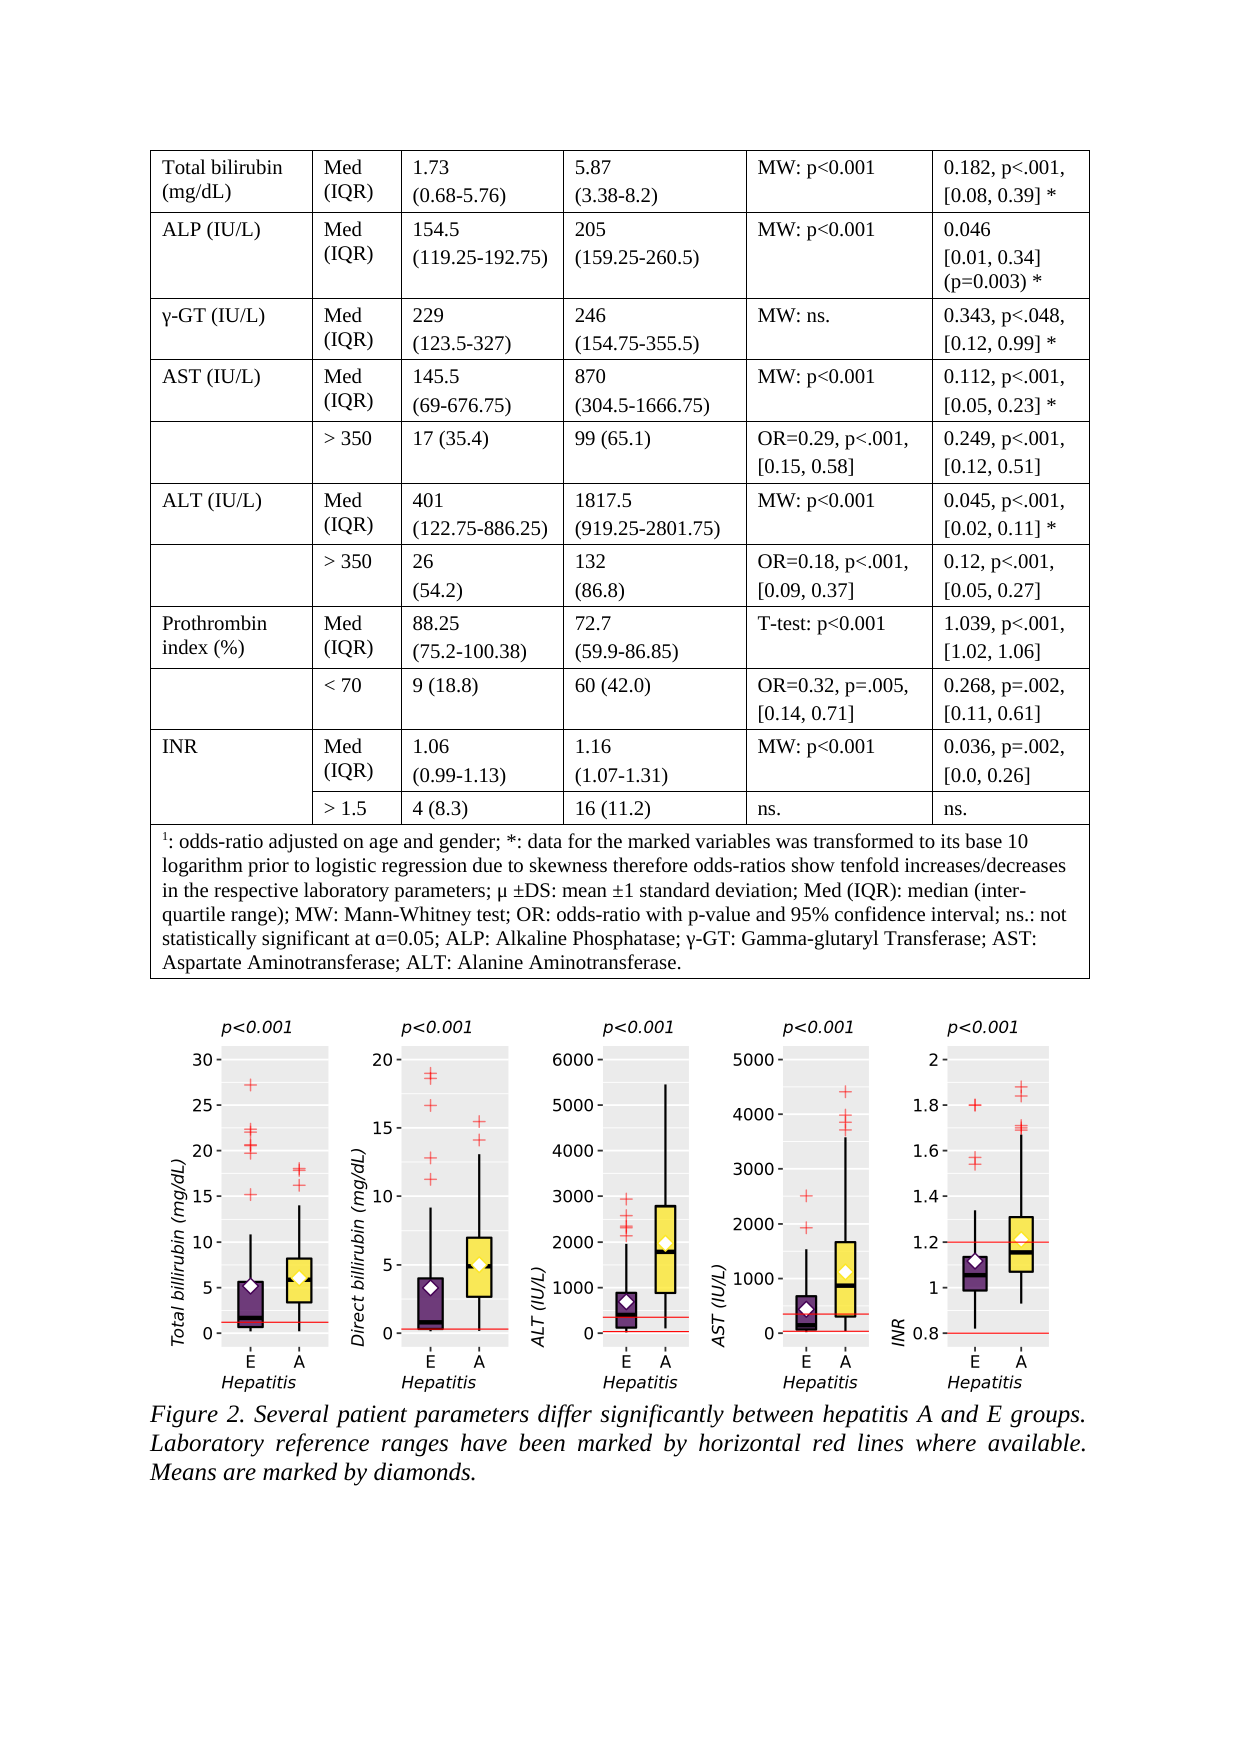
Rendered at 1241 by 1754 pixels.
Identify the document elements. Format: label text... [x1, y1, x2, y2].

table_cell 0.249, p<.001, [0.12, 0.51] [933, 422, 1089, 482]
table_cell 401 (122.75-886.25) [402, 484, 563, 544]
table_cell ns. [933, 792, 1089, 824]
table_cell MW: p<0.001 [747, 151, 932, 212]
picture [150, 1018, 1050, 1394]
table_cell 0.343, p<.048, [0.12, 0.99] * [933, 299, 1089, 359]
table_cell ALT (IU/L) [151, 484, 312, 544]
table_cell 870 (304.5-1666.75) [564, 360, 746, 421]
table_cell 0.046 [0.01, 0.34] (p=0.003) * [933, 213, 1089, 297]
table_cell 229 (123.5-327) [402, 299, 563, 359]
table_cell Total bilirubin (mg/dL) [151, 151, 312, 212]
table_cell Med (IQR) [313, 730, 401, 791]
table_cell 246 (154.75-355.5) [564, 299, 746, 359]
table_cell Med (IQR) [313, 151, 401, 212]
text Figure 2. Several patient parameters differ significantly between hepatitis A and E groups. Laboratory reference ranges have been marked by horizontal red lines where available. Means are marked by diamonds. [150, 1399, 1090, 1486]
table_cell 154.5 (119.25-192.75) [402, 213, 563, 297]
table_cell 145.5 (69-676.75) [402, 360, 563, 421]
table_cell 1: odds-ratio adjusted on age and gender; *: data for the marked variables was transformed to its base 10 logarithm prior to logistic regression due to skewness therefore odds-ratios show tenfold increases/decreases in the respective laboratory parameters; μ ±DS: mean ±1 standard deviation; Med (IQR): median (inter-quartile range); MW: Mann-Whitney test; OR: odds-ratio with p-value and 95% confidence interval; ns.: not statistically significant at ɑ=0.05; ALP: Alkaline Phosphatase; γ-GT: Gamma-glutaryl Transferase; AST: Aspartate Aminotransferase; ALT: Alanine Aminotransferase. [151, 825, 1089, 978]
table_cell 5.87 (3.38-8.2) [564, 151, 746, 212]
table_cell 1817.5 (919.25-2801.75) [564, 484, 746, 544]
table_cell 0.12, p<.001, [0.05, 0.27] [933, 545, 1089, 606]
table_cell > 350 [313, 545, 401, 606]
table_cell Med (IQR) [313, 360, 401, 421]
table_cell AST (IU/L) [151, 360, 312, 421]
table_cell [151, 422, 312, 482]
table_cell OR=0.32, p=.005, [0.14, 0.71] [747, 669, 932, 729]
table_cell [151, 669, 312, 729]
table_cell Med (IQR) [313, 299, 401, 359]
table_cell γ-GT (IU/L) [151, 299, 312, 359]
table_cell ALP (IU/L) [151, 213, 312, 297]
table_cell > 1.5 [313, 792, 401, 824]
table_cell [151, 545, 312, 606]
table_cell 1.06 (0.99-1.13) [402, 730, 563, 791]
table_cell 205 (159.25-260.5) [564, 213, 746, 297]
table_cell > 350 [313, 422, 401, 482]
table_cell 0.182, p<.001, [0.08, 0.39] * [933, 151, 1089, 212]
table_cell 0.045, p<.001, [0.02, 0.11] * [933, 484, 1089, 544]
table_cell 0.036, p=.002, [0.0, 0.26] [933, 730, 1089, 791]
table_cell 72.7 (59.9-86.85) [564, 607, 746, 667]
table_cell OR=0.18, p<.001, [0.09, 0.37] [747, 545, 932, 606]
table_cell 17 (35.4) [402, 422, 563, 482]
table_cell 4 (8.3) [402, 792, 563, 824]
table_cell 132 (86.8) [564, 545, 746, 606]
table_cell MW: ns. [747, 299, 932, 359]
table_cell 0.268, p=.002, [0.11, 0.61] [933, 669, 1089, 729]
table_cell MW: p<0.001 [747, 730, 932, 791]
table_cell 16 (11.2) [564, 792, 746, 824]
table_cell 1.73 (0.68-5.76) [402, 151, 563, 212]
table_cell T-test: p<0.001 [747, 607, 932, 667]
table_cell 88.25 (75.2-100.38) [402, 607, 563, 667]
table_cell Prothrombin index (%) [151, 607, 312, 667]
table_cell Med (IQR) [313, 607, 401, 667]
table_cell 9 (18.8) [402, 669, 563, 729]
table_cell MW: p<0.001 [747, 484, 932, 544]
table_cell 60 (42.0) [564, 669, 746, 729]
table_cell 0.112, p<.001, [0.05, 0.23] * [933, 360, 1089, 421]
table_cell Med (IQR) [313, 213, 401, 297]
table_cell MW: p<0.001 [747, 360, 932, 421]
table_cell 1.16 (1.07-1.31) [564, 730, 746, 791]
table_cell OR=0.29, p<.001, [0.15, 0.58] [747, 422, 932, 482]
table_cell 99 (65.1) [564, 422, 746, 482]
table_cell MW: p<0.001 [747, 213, 932, 297]
table_cell INR [151, 730, 312, 824]
table_cell Med (IQR) [313, 484, 401, 544]
table_cell < 70 [313, 669, 401, 729]
table_cell 1.039, p<.001, [1.02, 1.06] [933, 607, 1089, 667]
table_cell 26 (54.2) [402, 545, 563, 606]
table_cell ns. [747, 792, 932, 824]
